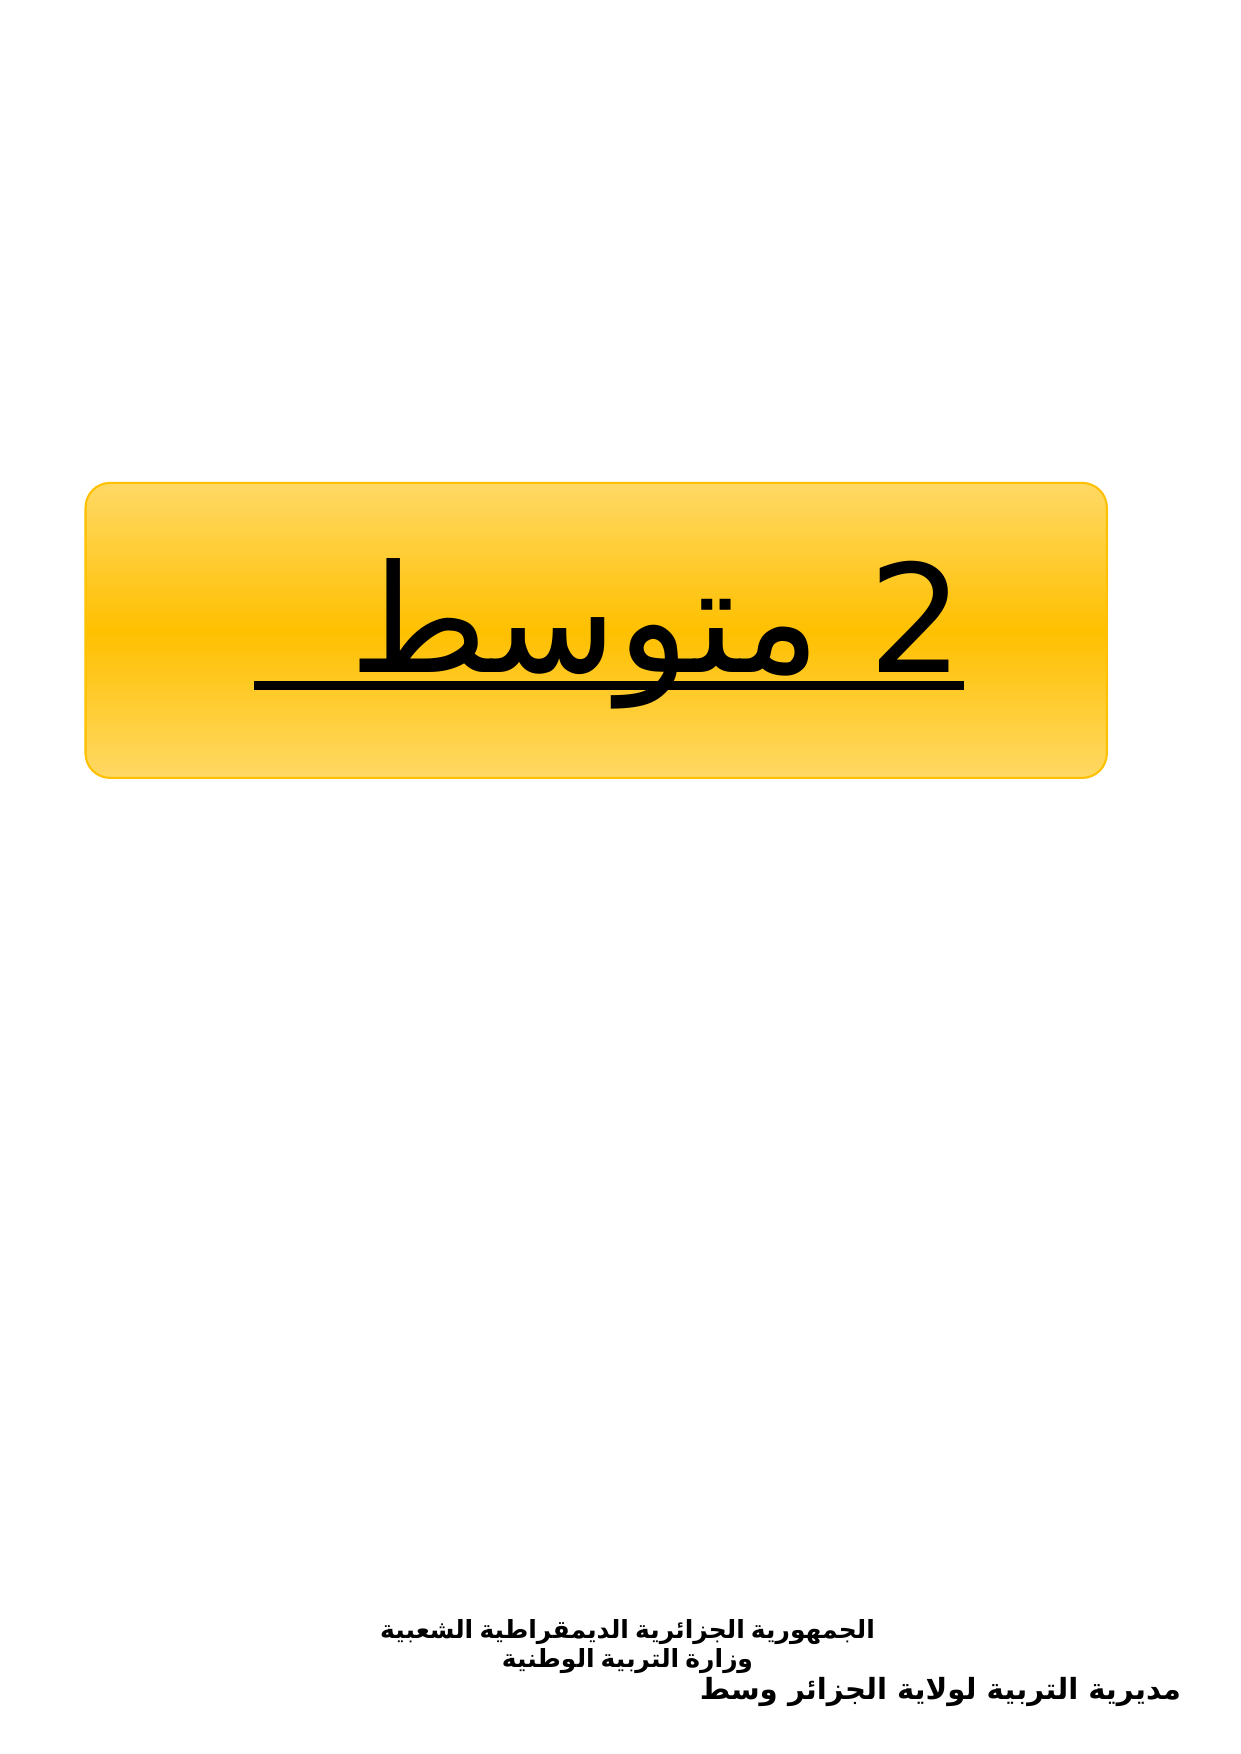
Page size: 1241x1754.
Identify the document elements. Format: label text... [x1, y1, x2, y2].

text مديرية التربية لولاية الجزائر وسط [74, 1672, 1181, 1706]
text 2 متوسط [74, 533, 1144, 707]
text وزارة التربية الوطنية [74, 1644, 1181, 1672]
text الجمهورية الجزائرية الديمقراطية الشعبية [74, 1615, 1181, 1644]
